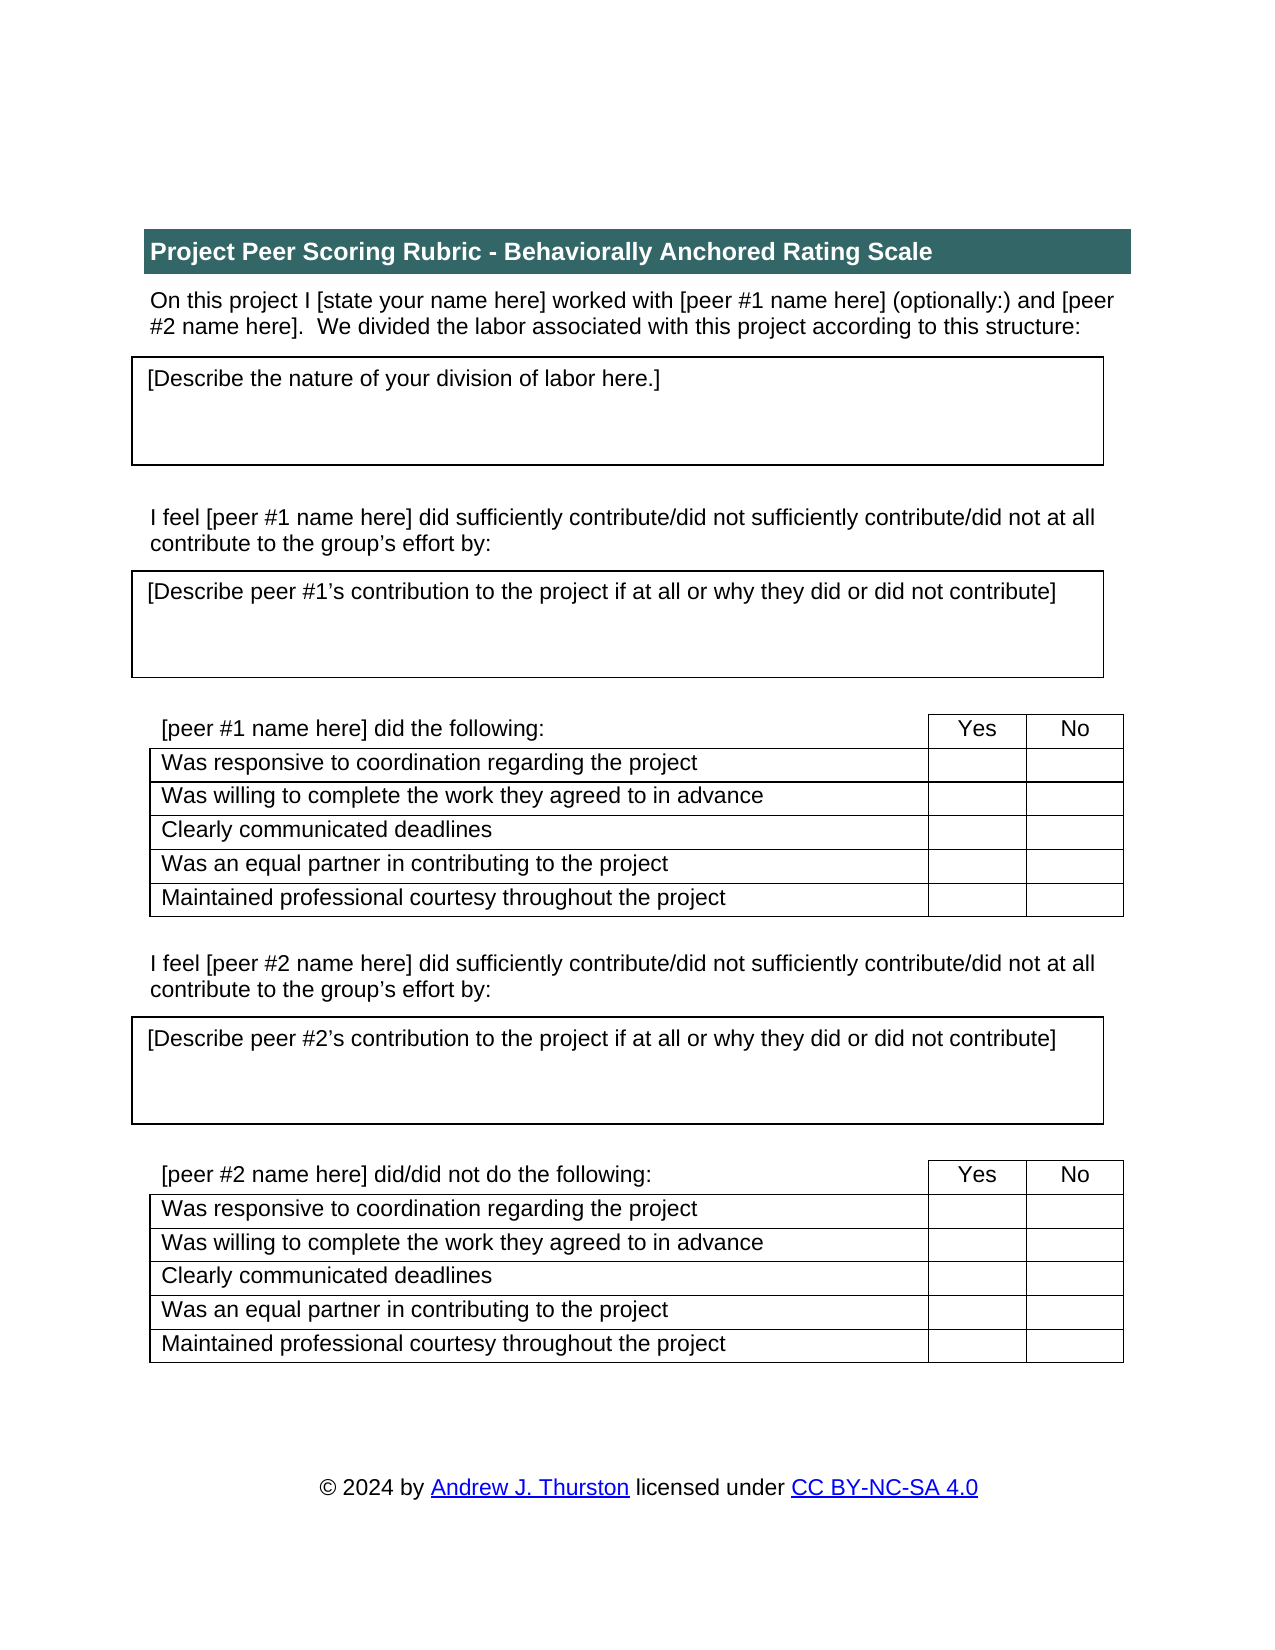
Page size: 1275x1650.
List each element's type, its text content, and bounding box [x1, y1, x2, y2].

table_cell Clearly communicated deadlines [151, 816, 928, 849]
table_header Yes [929, 715, 1026, 748]
table_cell Was responsive to coordination regarding the project [151, 1195, 928, 1228]
table_cell Was willing to complete the work they agreed to in advance [151, 1229, 928, 1261]
table_cell Maintained professional courtesy throughout the project [151, 884, 928, 916]
text On this project I [state your name here] worked with [peer #1 name here] (optionally:) and [peer #2 name here]. We divided the labor associated with this project according to this structure: [150, 287, 1125, 340]
table_cell [929, 850, 1026, 882]
table_cell [929, 1195, 1026, 1228]
table_cell [929, 749, 1026, 781]
table_cell [1027, 749, 1123, 781]
table_cell [1027, 816, 1123, 849]
text I feel [peer #2 name here] did sufficiently contribute/did not sufficiently contribute/did not at all contribute to the group’s effort by: [150, 950, 1125, 1002]
table_cell [929, 783, 1026, 815]
table_cell Was willing to complete the work they agreed to in advance [151, 783, 928, 815]
table_cell [929, 1296, 1026, 1328]
table_header [peer #1 name here] did the following: [150, 714, 928, 748]
table_cell [1027, 783, 1123, 815]
table_cell Was an equal partner in contributing to the project [151, 1296, 928, 1328]
text I feel [peer #1 name here] did sufficiently contribute/did not sufficiently contribute/did not at all contribute to the group’s effort by: [150, 503, 1125, 556]
table_cell [929, 816, 1026, 849]
table_header Yes [929, 1161, 1026, 1194]
table_cell Maintained professional courtesy throughout the project [151, 1330, 928, 1362]
table_cell Was an equal partner in contributing to the project [151, 850, 928, 882]
table_cell [1027, 1262, 1123, 1295]
table_cell [1027, 850, 1123, 882]
table_header [peer #2 name here] did/did not do the following: [150, 1160, 928, 1194]
table_cell [1027, 1195, 1123, 1228]
table_cell [929, 1330, 1026, 1362]
table_cell [929, 1262, 1026, 1295]
table_cell Was responsive to coordination regarding the project [151, 749, 928, 781]
table_cell [929, 884, 1026, 916]
table_cell Clearly communicated deadlines [151, 1262, 928, 1295]
table_cell [1027, 1296, 1123, 1328]
table_cell [929, 1229, 1026, 1261]
table_header No [1027, 1161, 1123, 1194]
subtitle Project Peer Scoring Rubric - Behaviorally Anchored Rating Scale [146, 231, 1129, 272]
table_cell [1027, 884, 1123, 916]
table_header No [1027, 715, 1123, 748]
table_cell [1027, 1229, 1123, 1261]
table_cell [1027, 1330, 1123, 1362]
